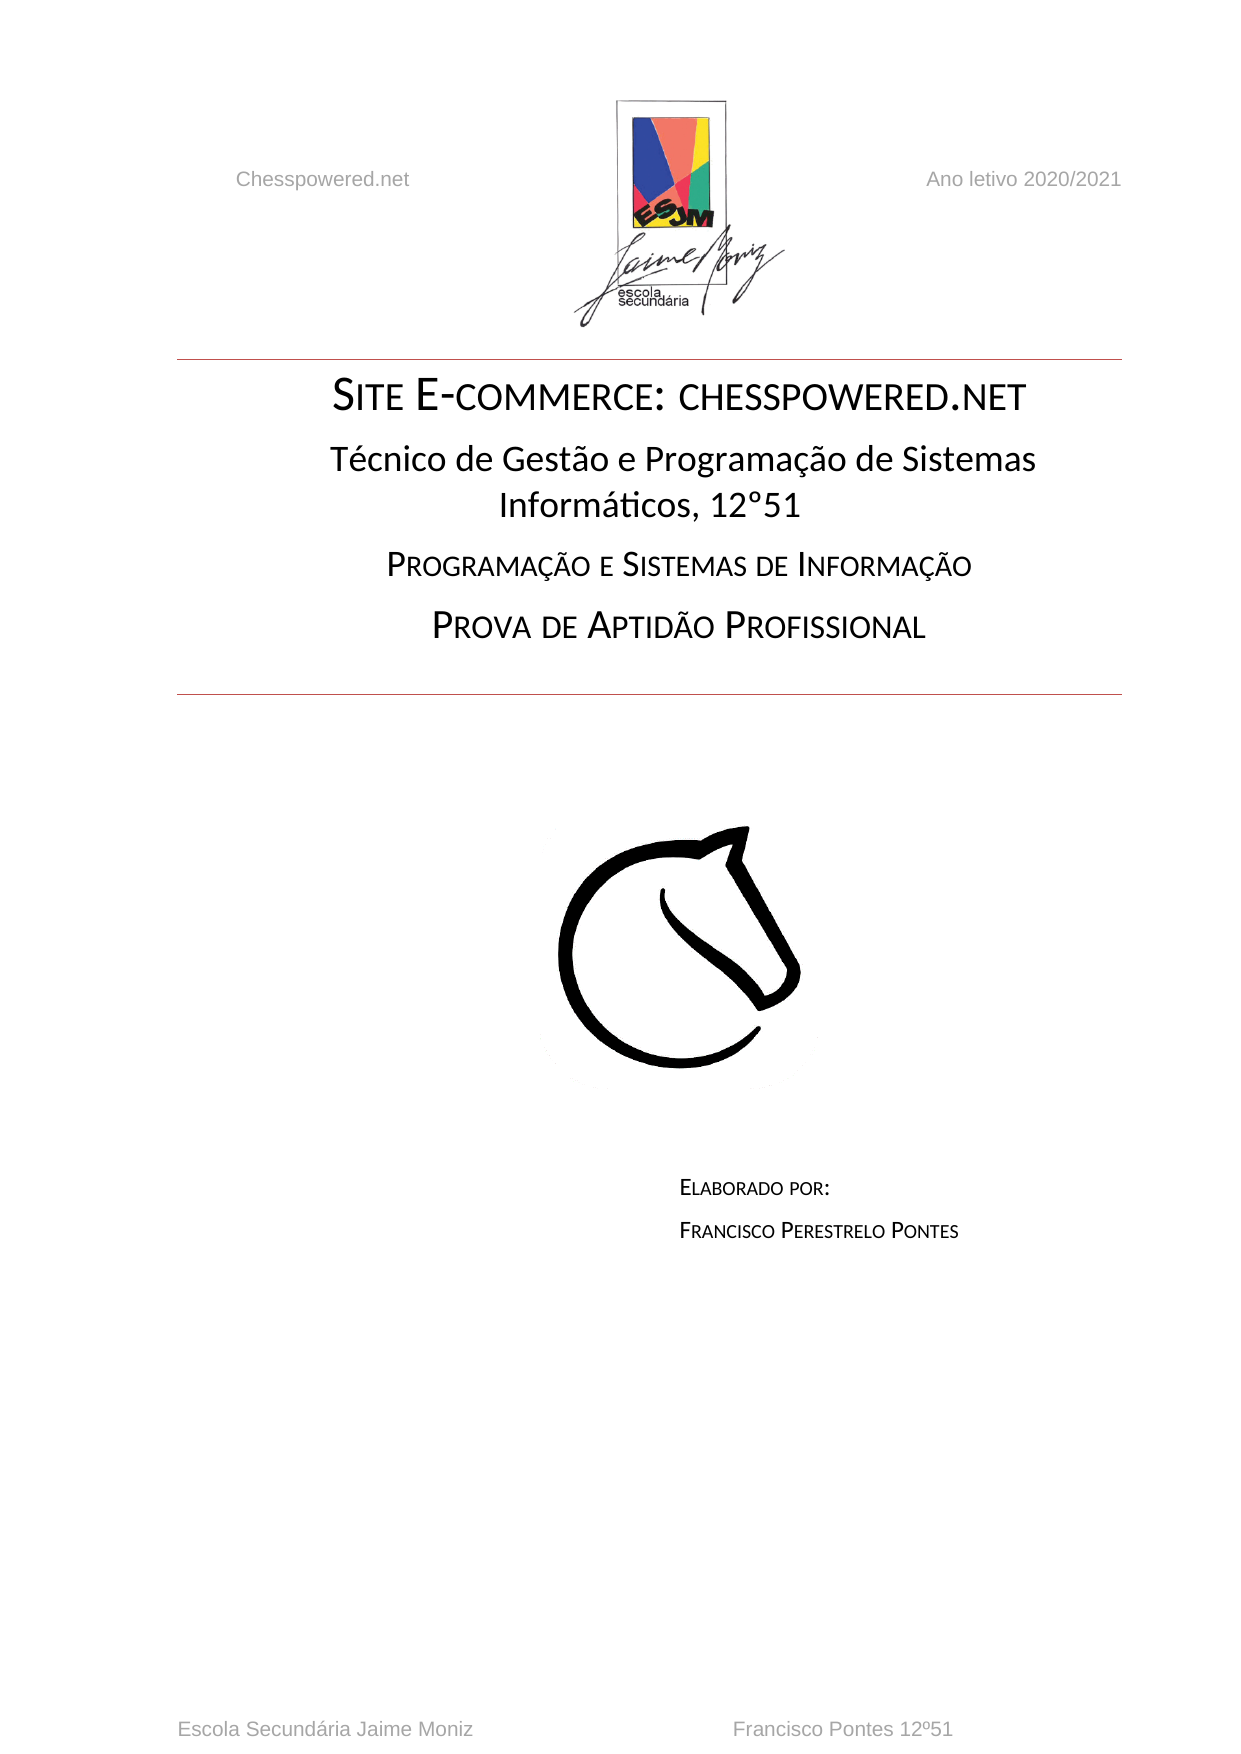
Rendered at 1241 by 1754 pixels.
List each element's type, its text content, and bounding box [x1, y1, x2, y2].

text Elaborado por: [620, 1171, 1122, 1202]
text 12º51 [177, 435, 1122, 527]
